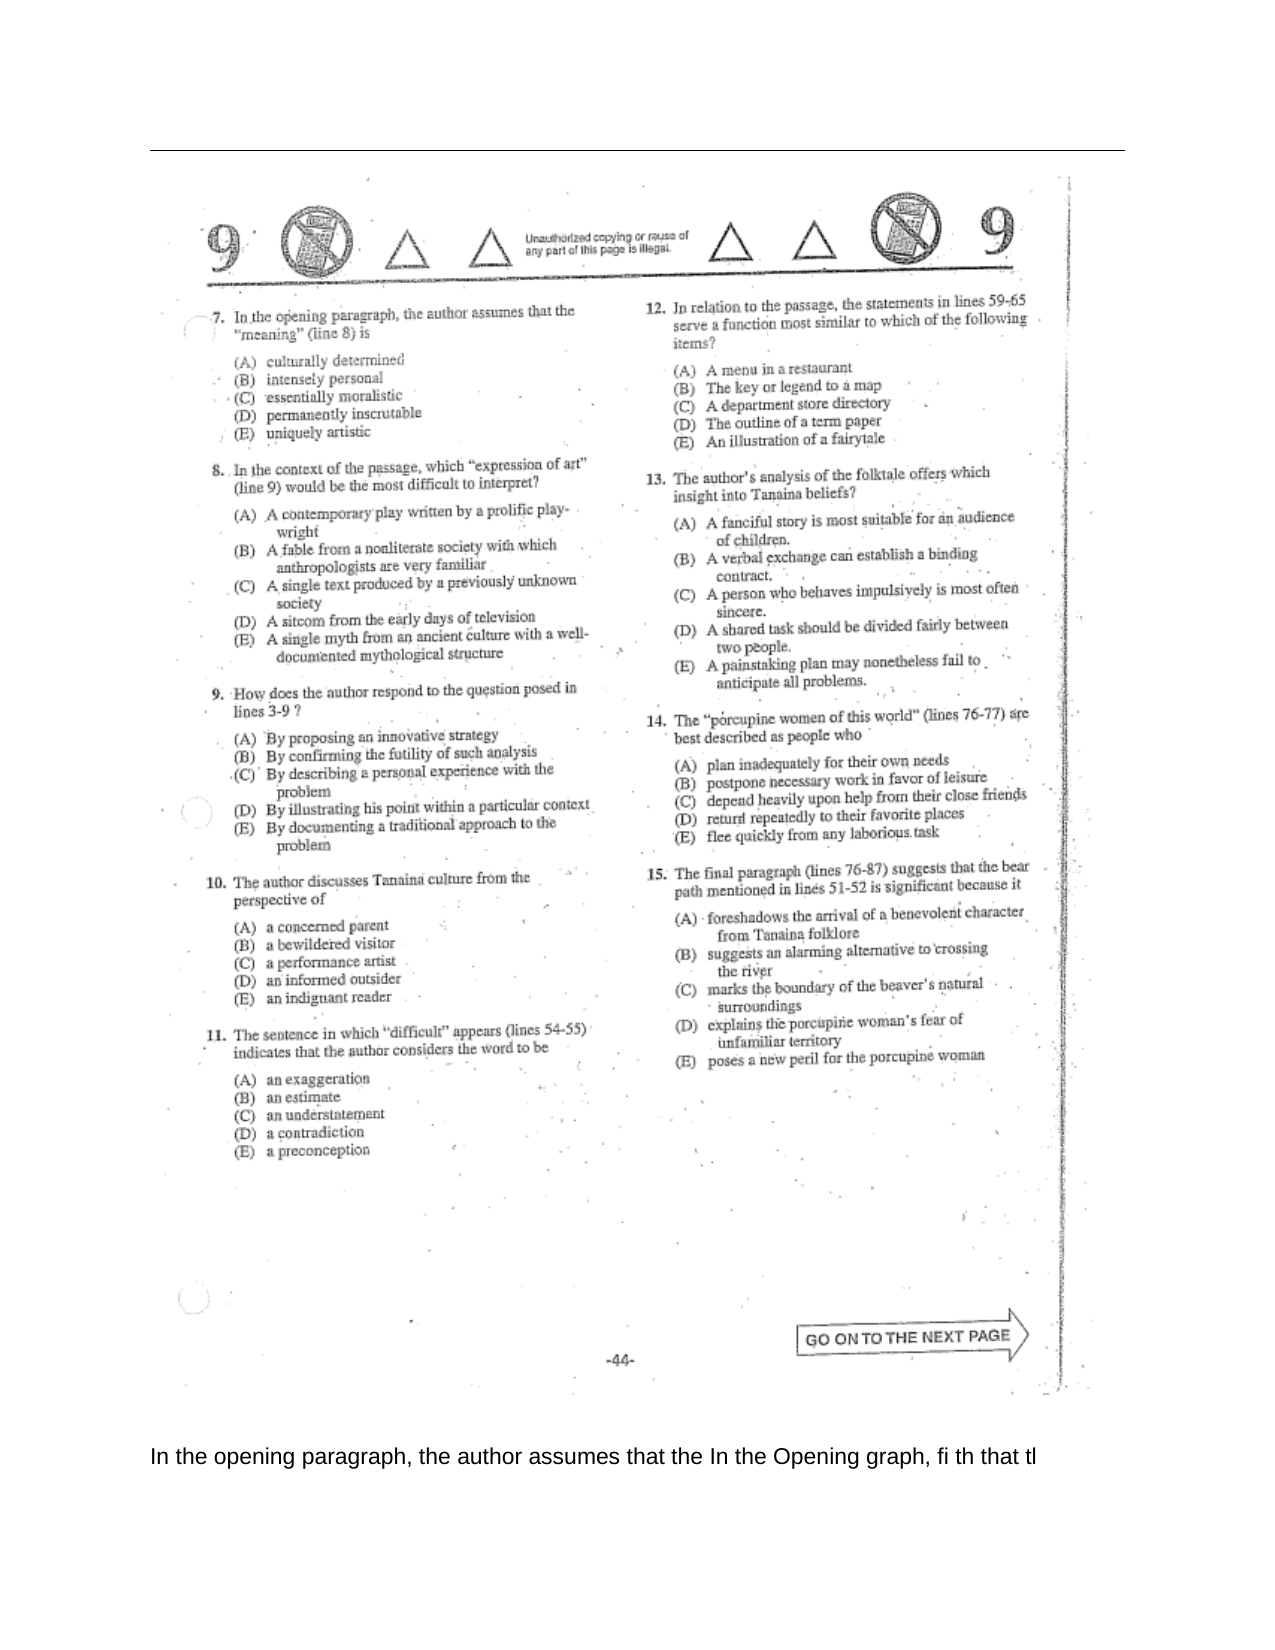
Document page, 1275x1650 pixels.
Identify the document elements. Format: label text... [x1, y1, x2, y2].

text In the opening paragraph, the author assumes that the In the Opening graph, fi th that tl [150, 1443, 1125, 1470]
picture [150, 153, 1121, 1410]
